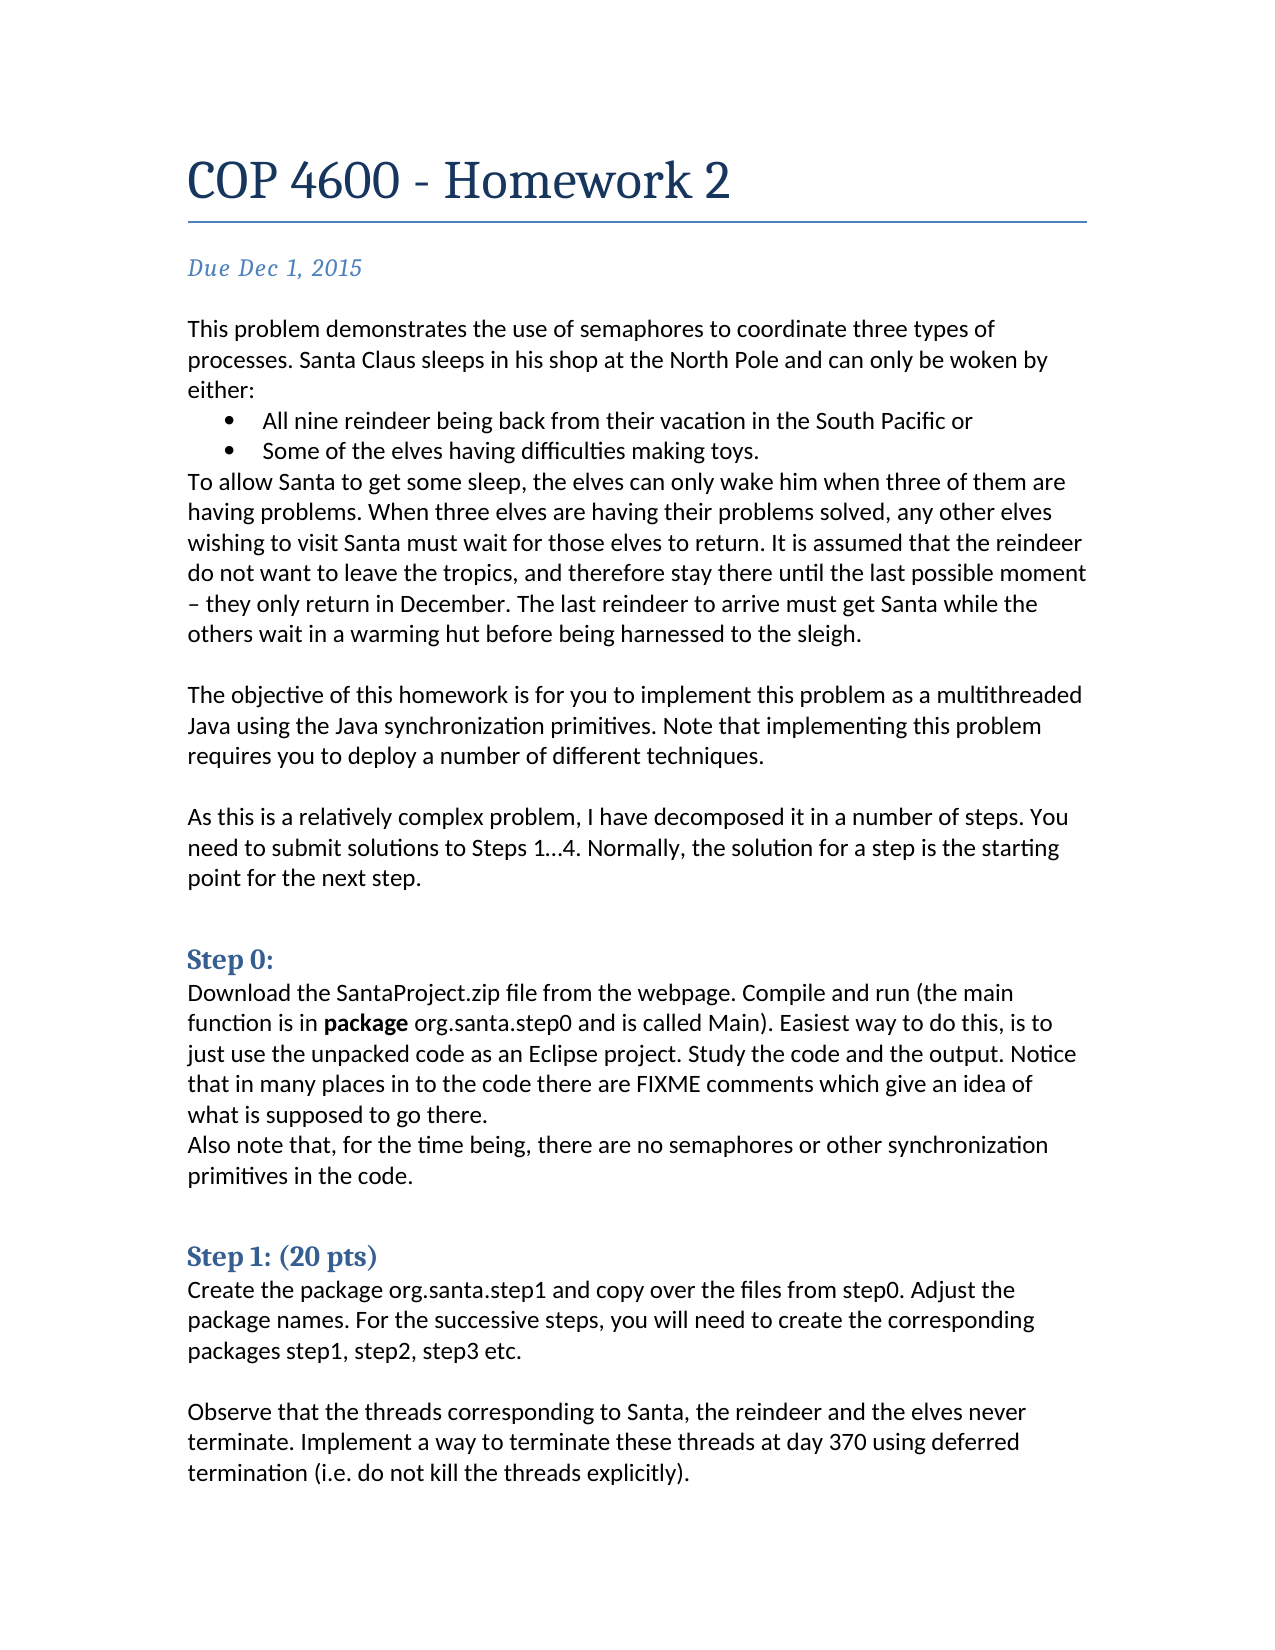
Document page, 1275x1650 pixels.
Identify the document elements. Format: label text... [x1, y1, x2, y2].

text Create the package org.santa.step1 and copy over the files from step0. Adjust the package names. For the successive steps, you will need to create the corresponding packages step1, step2, step3 etc. [187, 1274, 1087, 1365]
title COP 4600 - Homework 2 [187, 150, 1087, 223]
subtitle Step 1: (20 pts) [187, 1240, 1087, 1274]
text To allow Santa to get some sleep, the elves can only wake him when three of them are having problems. When three elves are having their problems solved, any other elves wishing to visit Santa must wait for those elves to return. It is assumed that the reindeer do not want to leave the tropics, and therefore stay there until the last possible moment – they only return in December. The last reindeer to arrive must get Santa while the others wait in a warming hut before being harnessed to the sleigh. [187, 466, 1087, 649]
text As this is a relatively complex problem, I have decomposed it in a number of steps. You need to submit solutions to Steps 1…4. Normally, the solution for a step is the starting point for the next step. [187, 802, 1087, 893]
subtitle Step 0: [187, 943, 1087, 977]
text Observe that the threads corresponding to Santa, the reindeer and the elves never terminate. Implement a way to terminate these threads at day 370 using deferred termination (i.e. do not kill the threads explicitly). [187, 1396, 1087, 1487]
subtitle Due Dec 1, 2015 [187, 254, 1087, 283]
list Some of the elves having difficulties making toys. [225, 435, 1087, 466]
text Also note that, for the time being, there are no semaphores or other synchronization primitives in the code. [187, 1129, 1087, 1190]
text Download the SantaProject.zip file from the webpage. Compile and run (the main function is in package org.santa.step0 and is called Main). Easiest way to do this, is to just use the unpacked code as an Eclipse project. Study the code and the output. Notice that in many places in to the code there are FIXME comments which give an idea of what is supposed to go there. [187, 977, 1087, 1129]
text This problem demonstrates the use of semaphores to coordinate three types of processes. Santa Claus sleeps in his shop at the North Pole and can only be woken by either: [187, 313, 1087, 405]
text The objective of this homework is for you to implement this problem as a multithreaded Java using the Java synchronization primitives. Note that implementing this problem requires you to deploy a number of different techniques. [187, 679, 1087, 771]
list All nine reindeer being back from their vacation in the South Pacific or [225, 405, 1087, 435]
